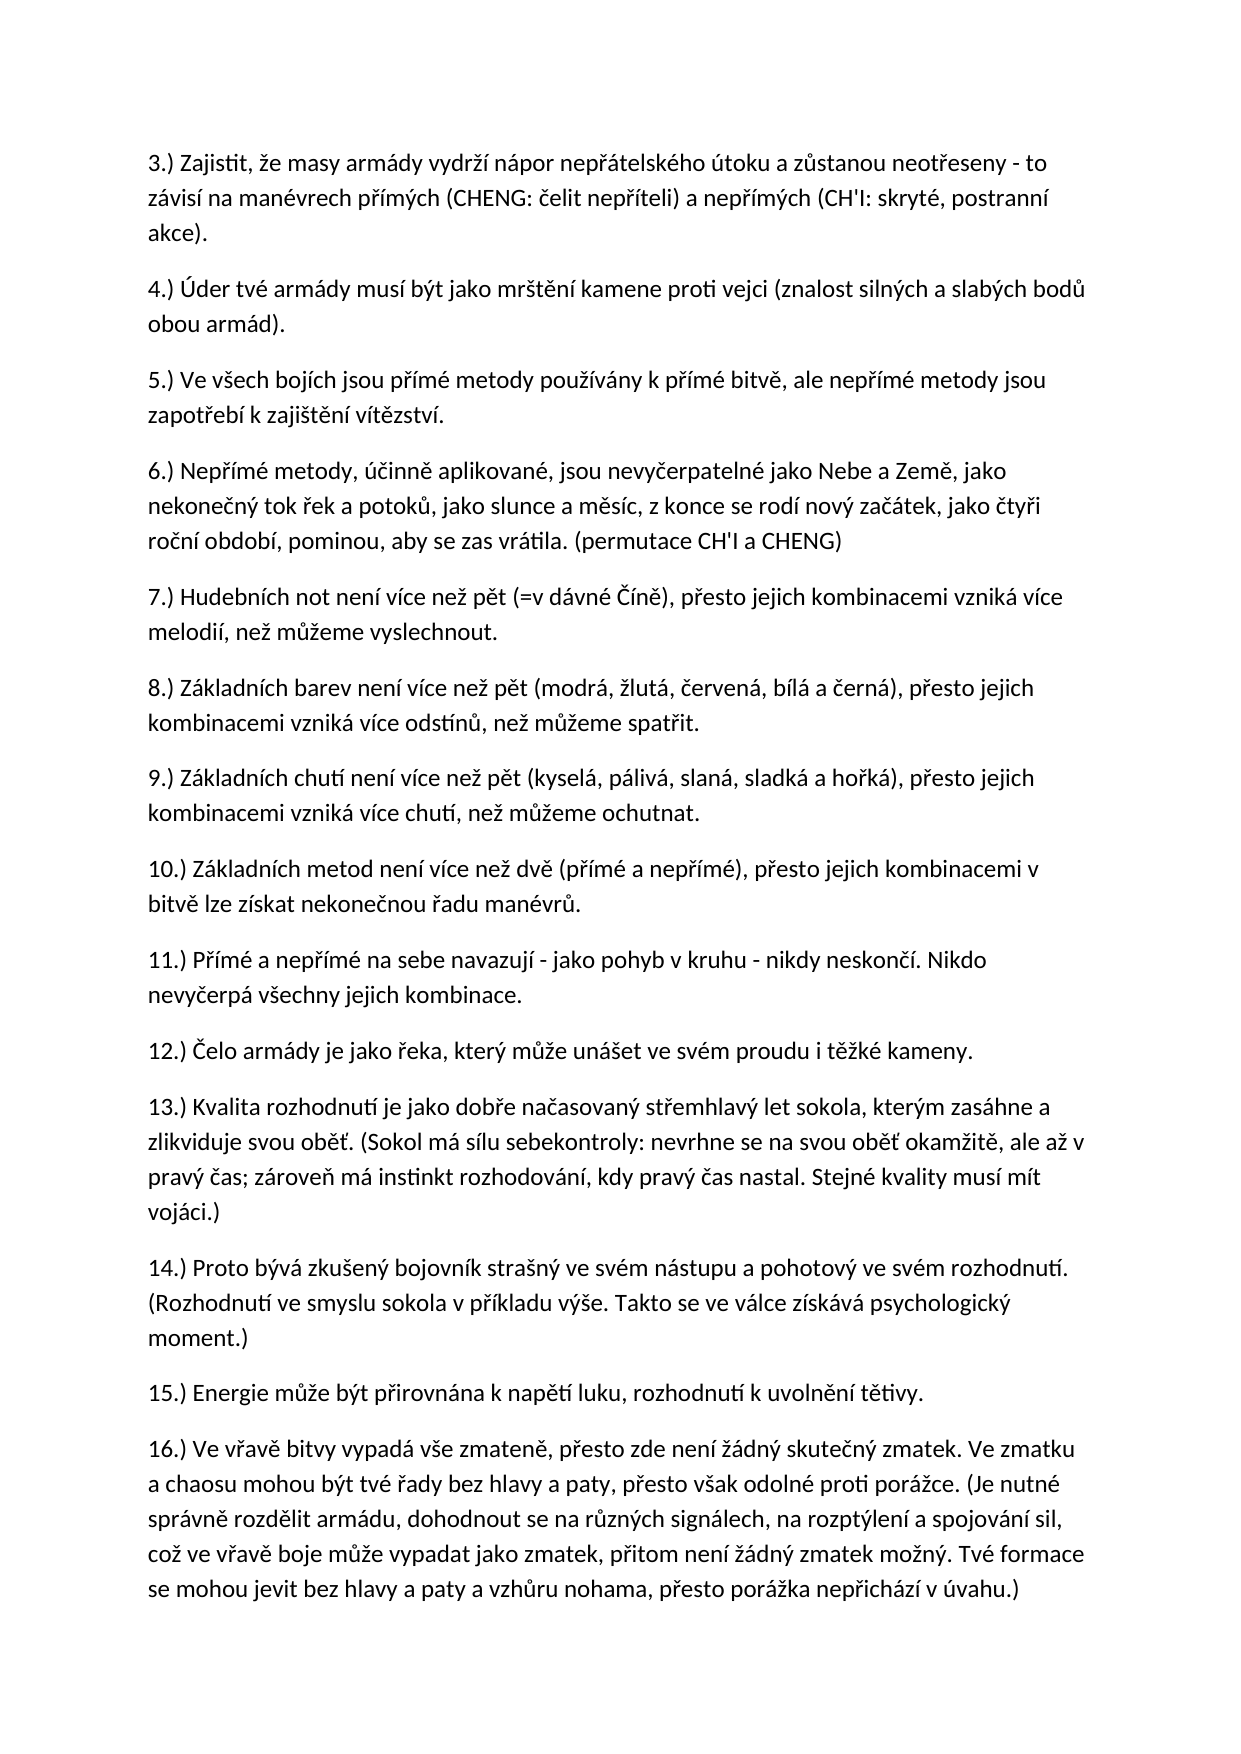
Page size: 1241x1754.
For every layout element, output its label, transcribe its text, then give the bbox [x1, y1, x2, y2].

text 16.) Ve vřavě bitvy vypadá vše zmateně, přesto zde není žádný skutečný zmatek. Ve zmatku a chaosu mohou být tvé řady bez hlavy a paty, přesto však odolné proti porážce. (Je nutné správně rozdělit armádu, dohodnout se na různých signálech, na rozptýlení a spojování sil, což ve vřavě boje může vypadat jako zmatek, přitom není žádný zmatek možný. Tvé formace se mohou jevit bez hlavy a paty a vzhůru nohama, přesto porážka nepřichází v úvahu.) [148, 1433, 1093, 1604]
text 5.) Ve všech bojích jsou přímé metody používány k přímé bitvě, ale nepřímé metody jsou zapotřebí k zajištění vítězství. [148, 364, 1093, 430]
text 12.) Čelo armády je jako řeka, který může unášet ve svém proudu i těžké kameny. [148, 1035, 1093, 1066]
text 9.) Základních chutí není více než pět (kyselá, pálivá, slaná, sladká a hořká), přesto jejich kombinacemi vzniká více chutí, než můžeme ochutnat. [148, 763, 1093, 828]
text 3.) Zajistit, že masy armády vydrží nápor nepřátelského útoku a zůstanou neotřeseny - to závisí na manévrech přímých (CHENG: čelit nepříteli) a nepřímých (CH'I: skryté, postranní akce). [148, 148, 1093, 248]
text 14.) Proto bývá zkušený bojovník strašný ve svém nástupu a pohotový ve svém rozhodnutí. (Rozhodnutí ve smyslu sokola v příkladu výše. Takto se ve válce získává psychologický moment.) [148, 1252, 1093, 1352]
text 11.) Přímé a nepřímé na sebe navazují - jako pohyb v kruhu - nikdy neskončí. Nikdo nevyčerpá všechny jejich kombinace. [148, 944, 1093, 1010]
text 15.) Energie může být přirovnána k napětí luku, rozhodnutí k uvolnění tětivy. [148, 1378, 1093, 1408]
text 10.) Základních metod není více než dvě (přímé a nepřímé), přesto jejich kombinacemi v bitvě lze získat nekonečnou řadu manévrů. [148, 853, 1093, 919]
text 4.) Úder tvé armády musí být jako mrštění kamene proti vejci (znalost silných a slabých bodů obou armád). [148, 273, 1093, 339]
text 6.) Nepřímé metody, účinně aplikované, jsou nevyčerpatelné jako Nebe a Země, jako nekonečný tok řek a potoků, jako slunce a měsíc, z konce se rodí nový začátek, jako čtyři roční období, pominou, aby se zas vrátila. (permutace CH'I a CHENG) [148, 455, 1093, 556]
text 13.) Kvalita rozhodnutí je jako dobře načasovaný střemhlavý let sokola, kterým zasáhne a zlikviduje svou oběť. (Sokol má sílu sebekontroly: nevrhne se na svou oběť okamžitě, ale až v pravý čas; zároveň má instinkt rozhodování, kdy pravý čas nastal. Stejné kvality musí mít vojáci.) [148, 1091, 1093, 1226]
text 8.) Základních barev není více než pět (modrá, žlutá, červená, bílá a černá), přesto jejich kombinacemi vzniká více odstínů, než můžeme spatřit. [148, 672, 1093, 737]
text 7.) Hudebních not není více než pět (=v dávné Číně), přesto jejich kombinacemi vzniká více melodií, než můžeme vyslechnout. [148, 581, 1093, 646]
